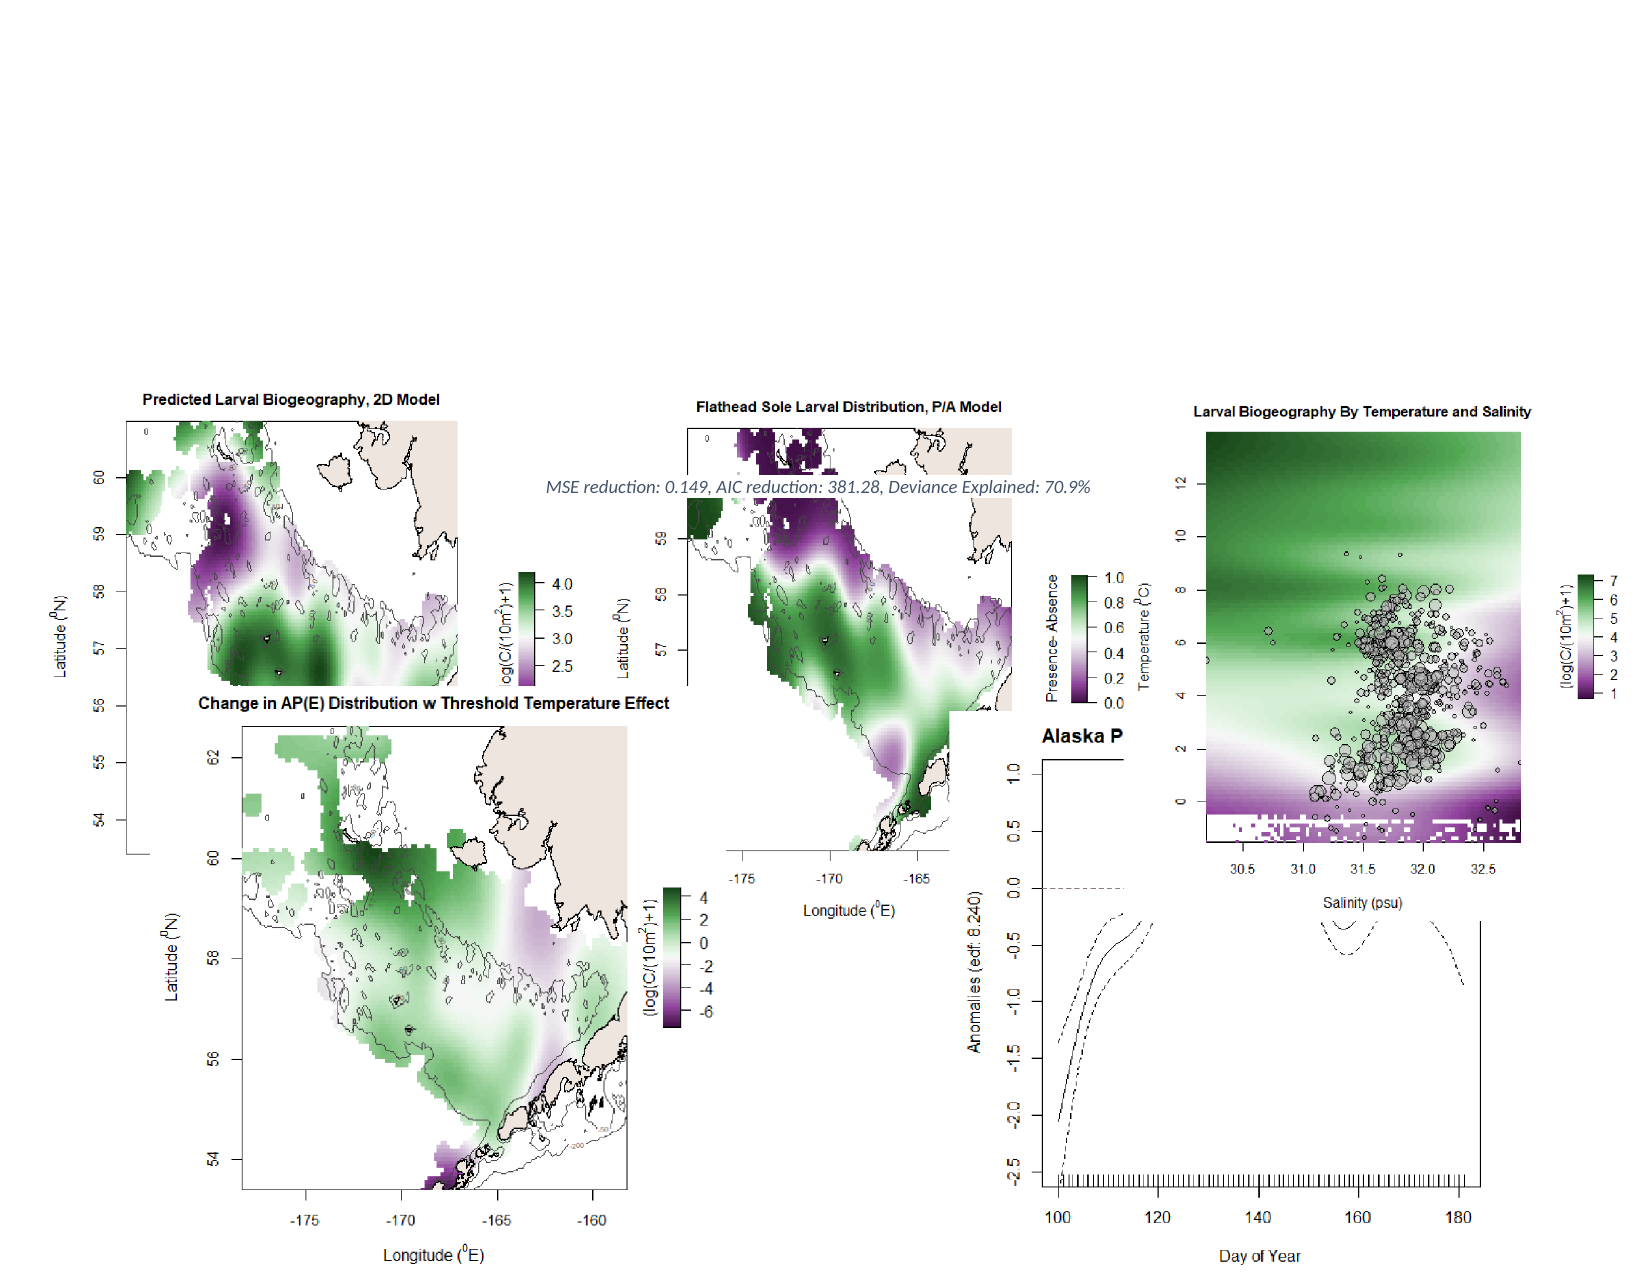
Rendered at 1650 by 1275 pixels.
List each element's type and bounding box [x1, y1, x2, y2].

picture [42, 379, 1632, 1275]
